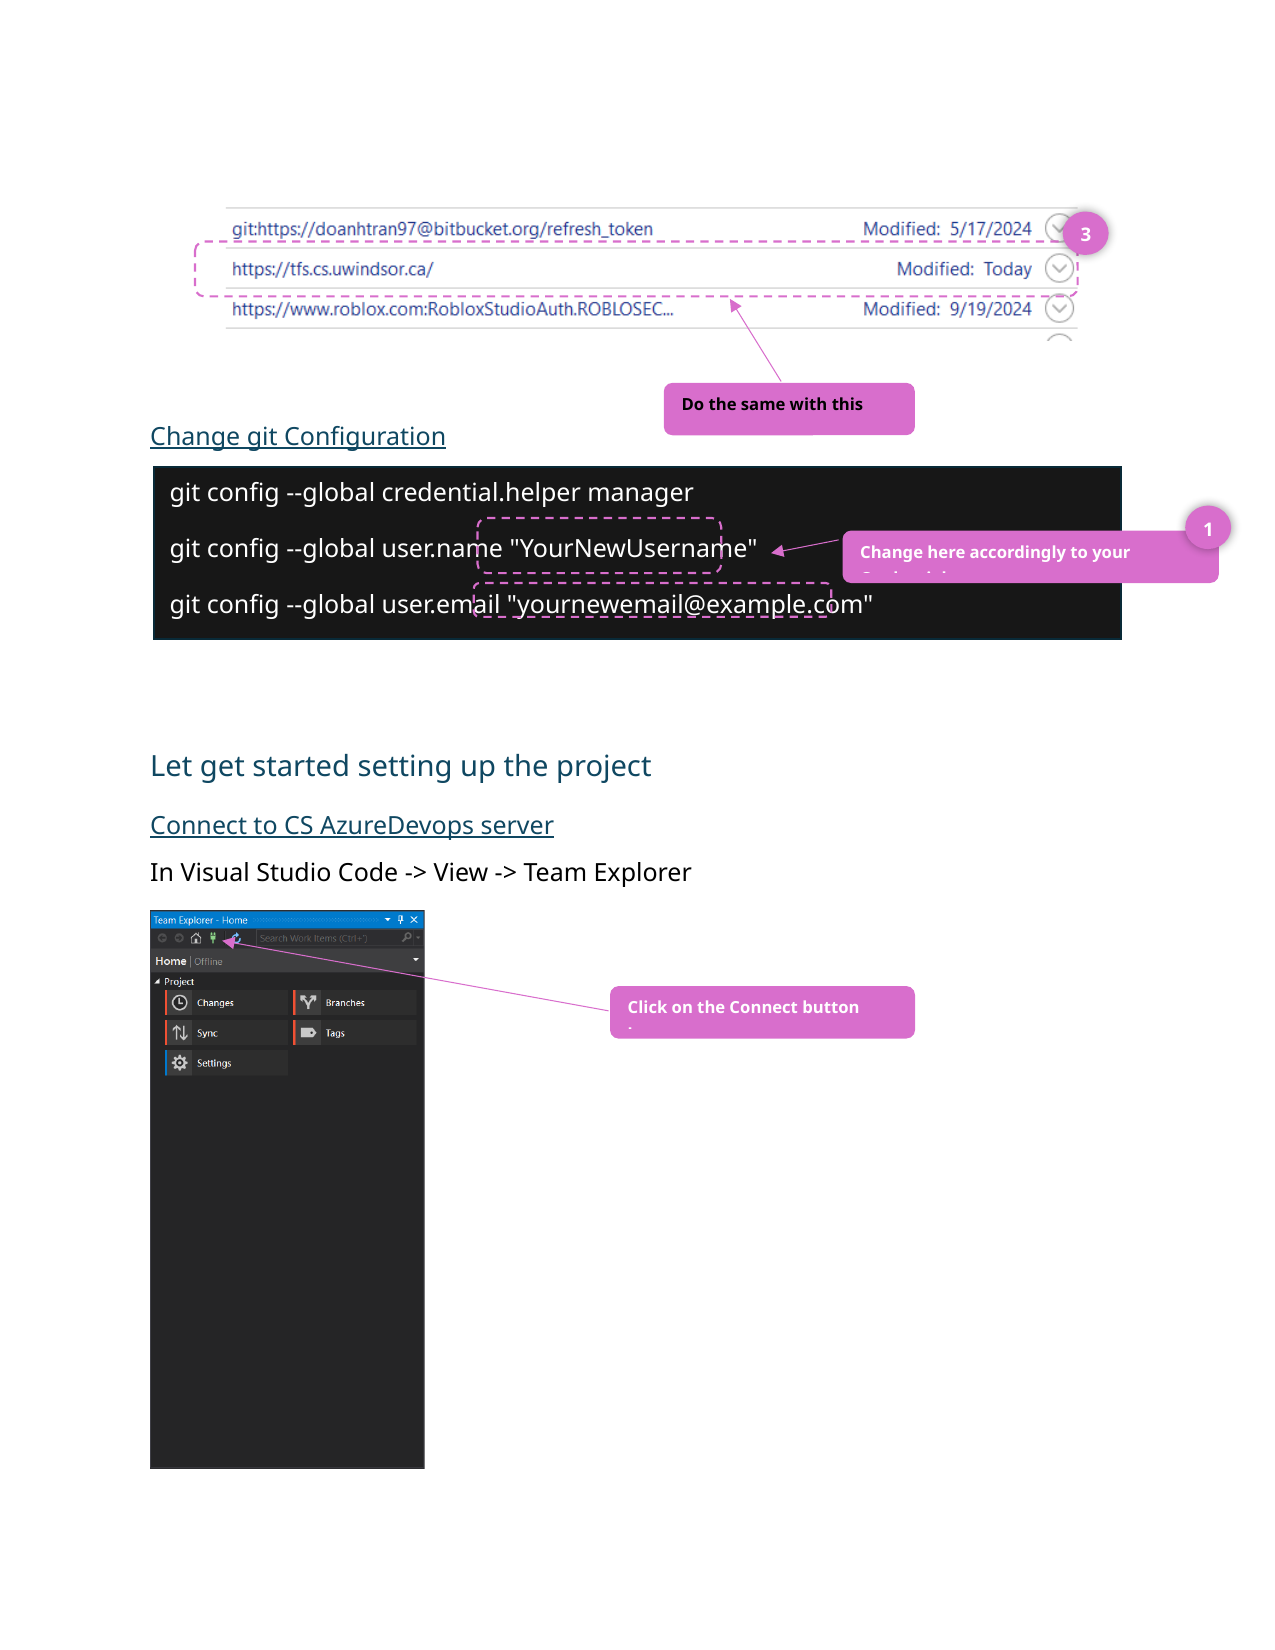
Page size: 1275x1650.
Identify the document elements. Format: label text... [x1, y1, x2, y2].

subtitle Connect to CS AzureDevops server [150, 807, 1125, 841]
subtitle Let get started setting up the project [150, 745, 1125, 785]
picture [150, 205, 1125, 341]
subtitle Change git Configuration [150, 418, 1125, 452]
picture [150, 910, 425, 1469]
text In Visual Studio Code -> View -> Team Explorer [150, 855, 1125, 889]
